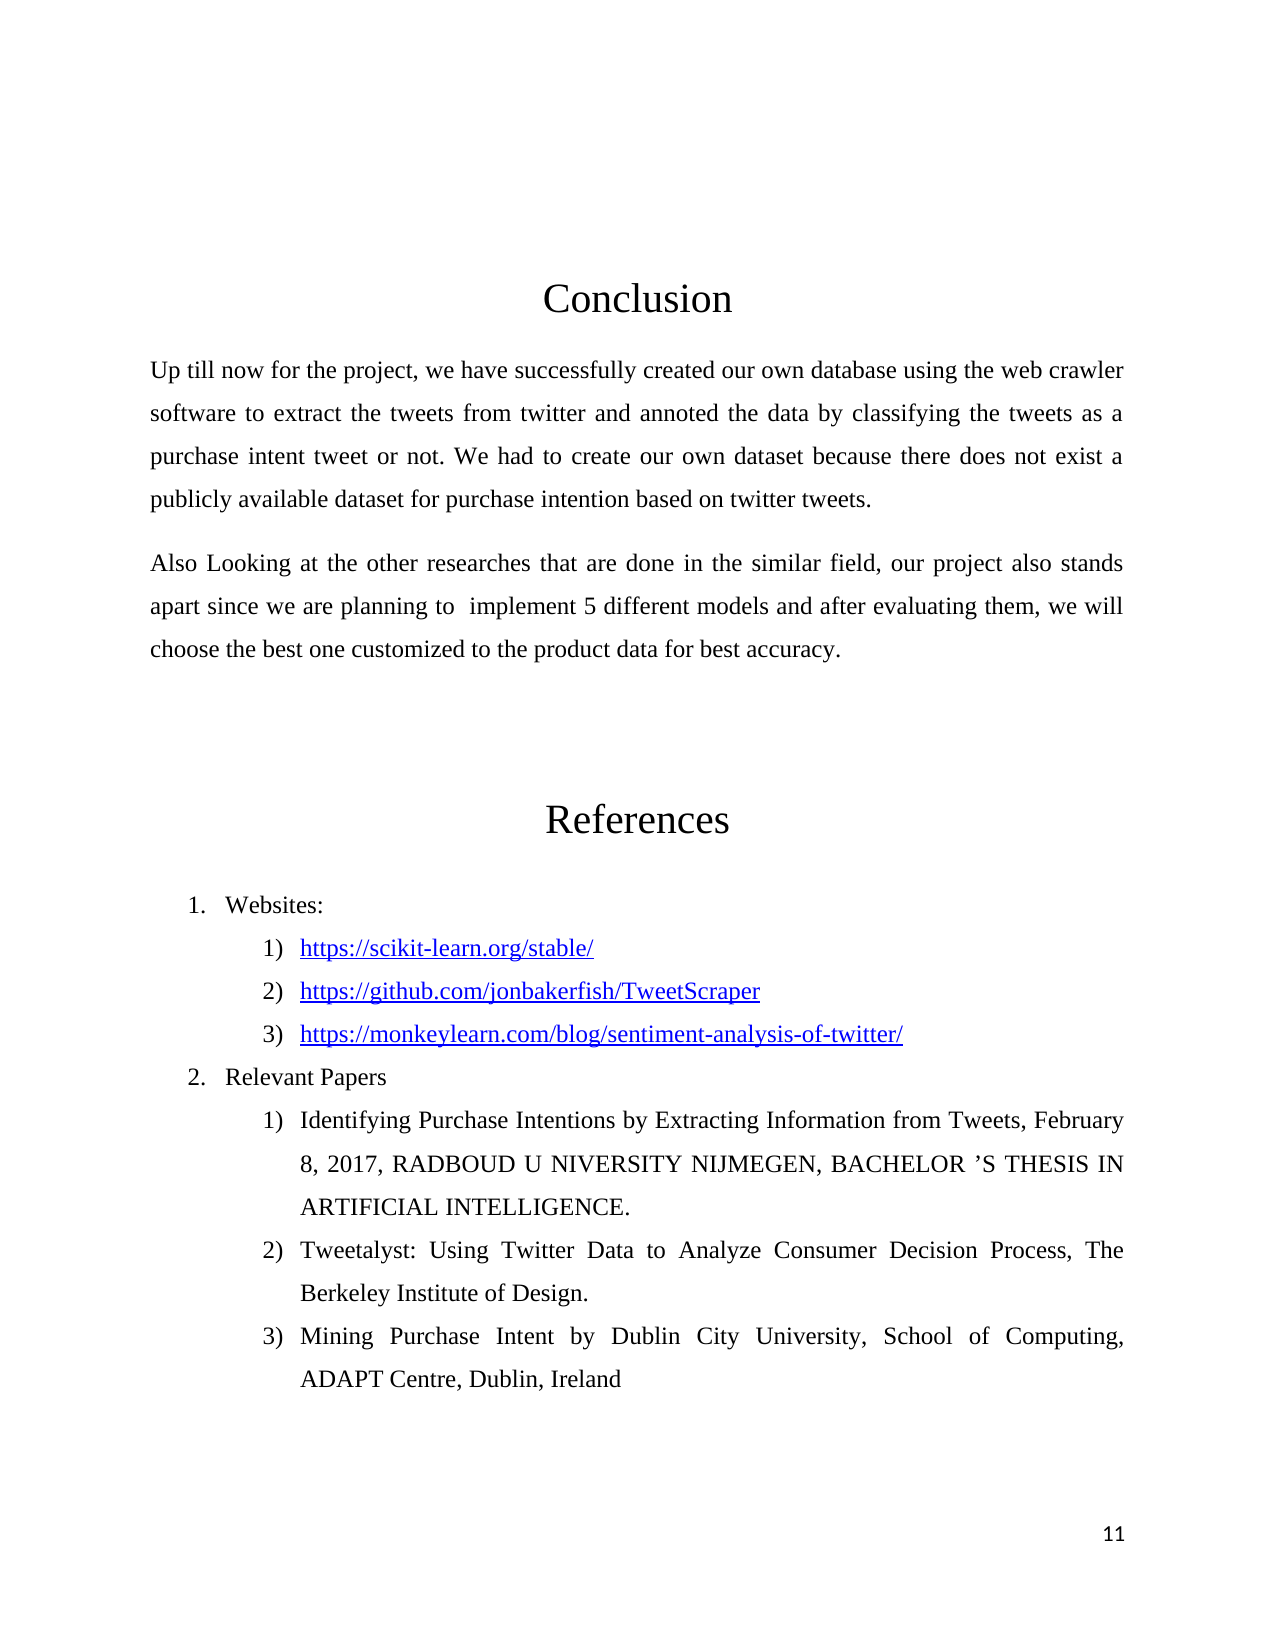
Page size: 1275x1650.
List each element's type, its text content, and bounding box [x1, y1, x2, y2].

list Tweetalyst: Using Twitter Data to Analyze Consumer Decision Process, The Berkeley Institute of Design. [262, 1235, 1125, 1307]
text References [150, 794, 1125, 842]
text Conclusion [150, 273, 1125, 321]
text Also Looking at the other researches that are done in the similar field, our project also stands apart since we are planning to implement 5 different models and after evaluating them, we will choose the best one customized to the product data for best accuracy. [150, 548, 1125, 663]
text Up till now for the project, we have successfully created our own database using the web crawler software to extract the tweets from twitter and annoted the data by classifying the tweets as a purchase intent tweet or not. We had to create our own dataset because there does not exist a publicly available dataset for purchase intention based on twitter tweets. [150, 355, 1125, 513]
list Websites: [187, 890, 1125, 919]
list Relevant Papers [187, 1062, 1125, 1091]
list Identifying Purchase Intentions by Extracting Information from Tweets, February 8, 2017, RADBOUD U NIVERSITY NIJMEGEN, BACHELOR ’S THESIS IN ARTIFICIAL INTELLIGENCE. [262, 1106, 1125, 1221]
list https://scikit-learn.org/stable/ [262, 933, 1125, 962]
list https://github.com/jonbakerfish/TweetScraper [262, 976, 1125, 1005]
list https://monkeylearn.com/blog/sentiment-analysis-of-twitter/ [262, 1019, 1125, 1048]
list Mining Purchase Intent by Dublin City University, School of Computing, ADAPT Centre, Dublin, Ireland [262, 1321, 1125, 1393]
